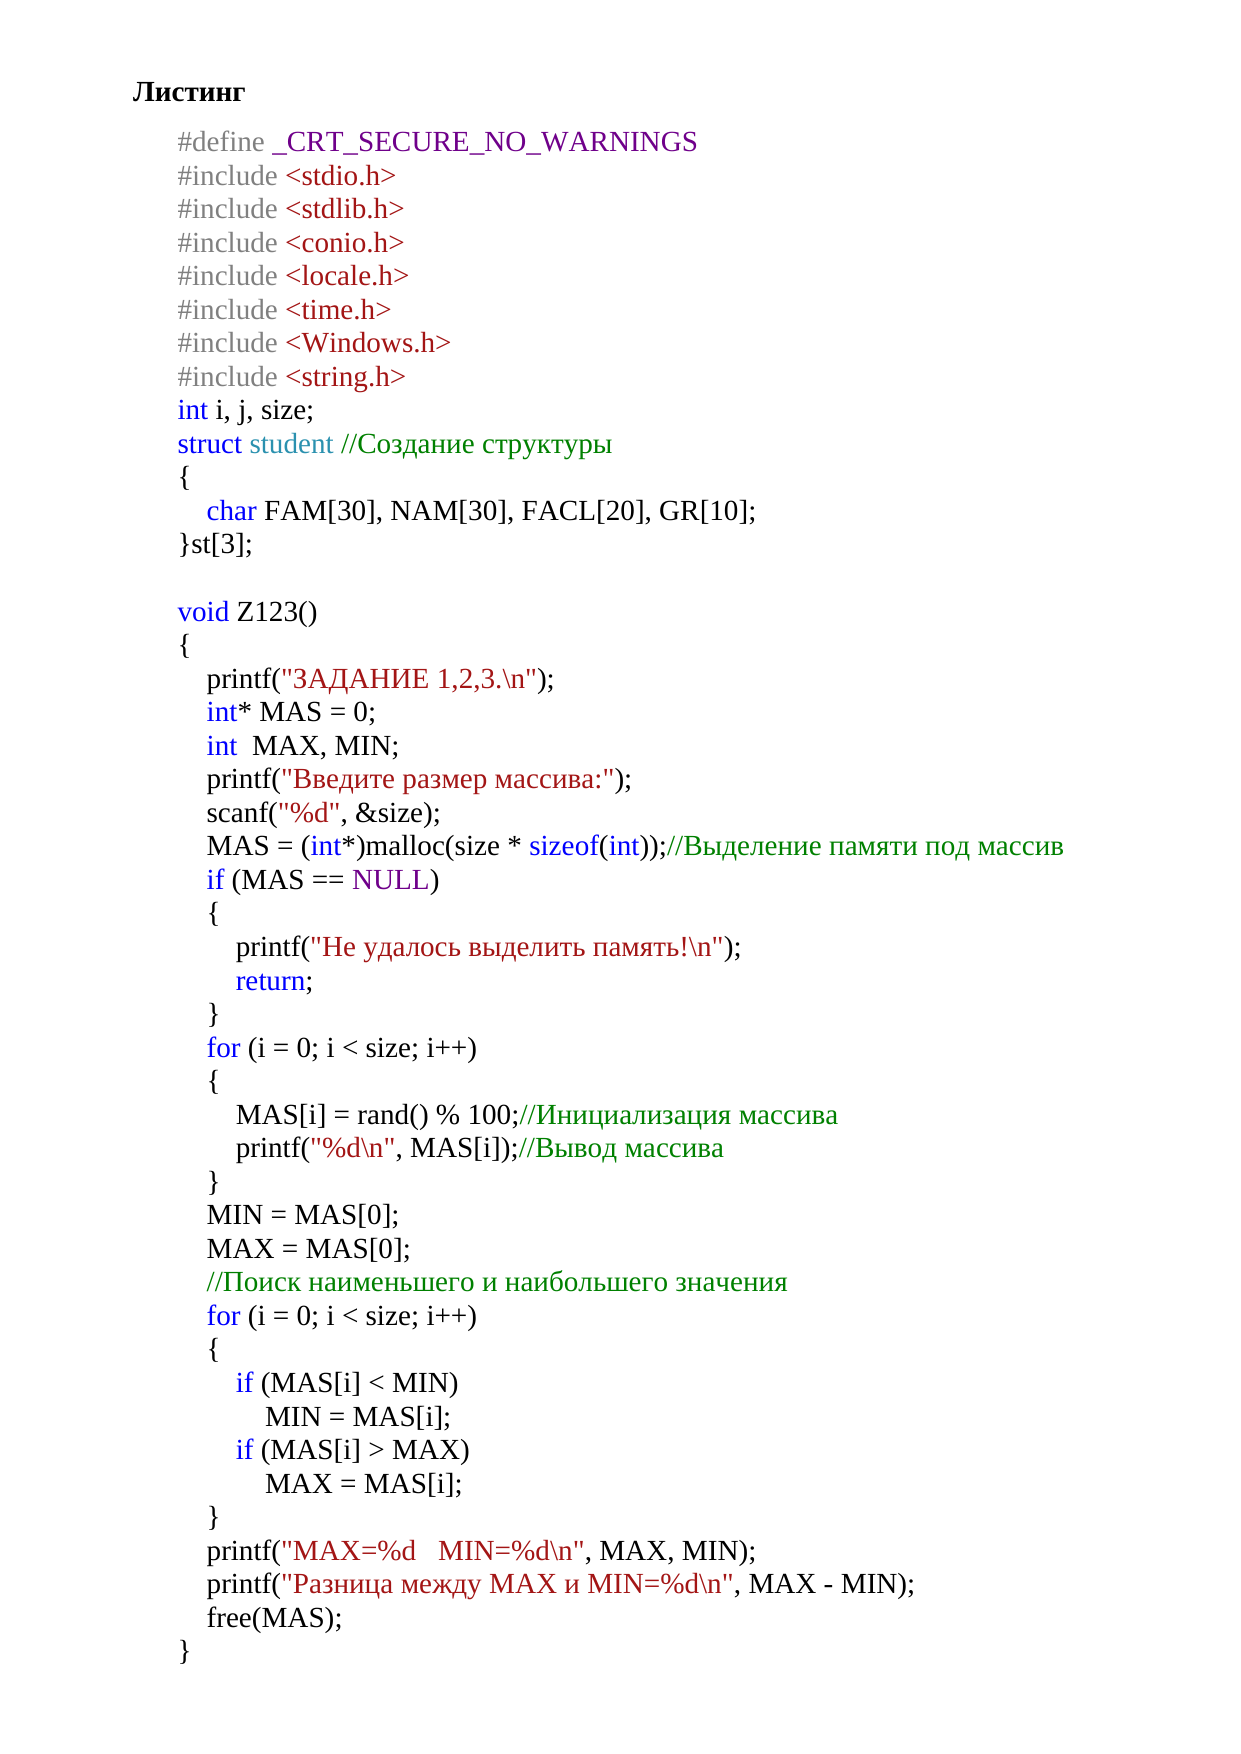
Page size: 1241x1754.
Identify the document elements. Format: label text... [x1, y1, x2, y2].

text #include <conio.h> [177, 225, 1167, 258]
text #include <stdio.h> [177, 158, 1167, 191]
text } [177, 996, 1167, 1030]
text printf("MAX=%d MIN=%d\n", MAX, MIN); [177, 1533, 1167, 1566]
text Листинг [133, 74, 1167, 107]
text return; [177, 963, 1167, 996]
text for (i = 0; i < size; i++) [177, 1298, 1167, 1332]
text for (i = 0; i < size; i++) [177, 1030, 1167, 1063]
text MAX = MAS[0]; [177, 1231, 1167, 1264]
text if (MAS[i] < MIN) [177, 1365, 1167, 1399]
text { [177, 627, 1167, 661]
text printf("ЗАДАНИЕ 1,2,3.\n"); [177, 661, 1167, 694]
text MAX = MAS[i]; [177, 1466, 1167, 1499]
text { [177, 1063, 1167, 1097]
text } [177, 1164, 1167, 1197]
text }st[3]; [177, 527, 1167, 560]
text int* MAS = 0; [177, 694, 1167, 728]
text { [177, 459, 1167, 493]
text printf("Не удалось выделить память!\n"); [177, 929, 1167, 963]
text struct student //Создание структуры [177, 426, 1167, 459]
text printf("Введите размер массива:"); [177, 761, 1167, 795]
text printf("%d\n", MAS[i]);//Вывод массива [177, 1130, 1167, 1164]
text #include <Windows.h> [177, 325, 1167, 359]
text char FAM[30], NAM[30], FACL[20], GR[10]; [177, 493, 1167, 527]
text if (MAS == NULL) [177, 862, 1167, 896]
text #include <time.h> [177, 292, 1167, 325]
text #include <stdlib.h> [177, 191, 1167, 225]
text #include <string.h> [177, 359, 1167, 392]
text { [177, 1332, 1167, 1365]
text { [177, 896, 1167, 929]
text void Z123() [177, 594, 1167, 627]
text #define _CRT_SECURE_NO_WARNINGS [177, 124, 1167, 158]
text //Поиск наименьшего и наибольшего значения [177, 1264, 1167, 1298]
text MAS[i] = rand() % 100;//Инициализация массива [177, 1097, 1167, 1130]
text free(MAS); [177, 1600, 1167, 1633]
text #include <locale.h> [177, 258, 1167, 292]
text MIN = MAS[0]; [177, 1197, 1167, 1231]
text int i, j, size; [177, 392, 1167, 426]
text } [177, 1499, 1167, 1533]
text int MAX, MIN; [177, 728, 1167, 761]
text printf("Разница между MAX и MIN=%d\n", MAX - MIN); [177, 1566, 1167, 1600]
text if (MAS[i] > MAX) [177, 1432, 1167, 1466]
text } [177, 1633, 1167, 1667]
text MIN = MAS[i]; [177, 1399, 1167, 1432]
text scanf("%d", &size); [177, 795, 1167, 828]
text MAS = (int*)malloc(size * sizeof(int));//Выделение памяти под массив [177, 828, 1167, 862]
